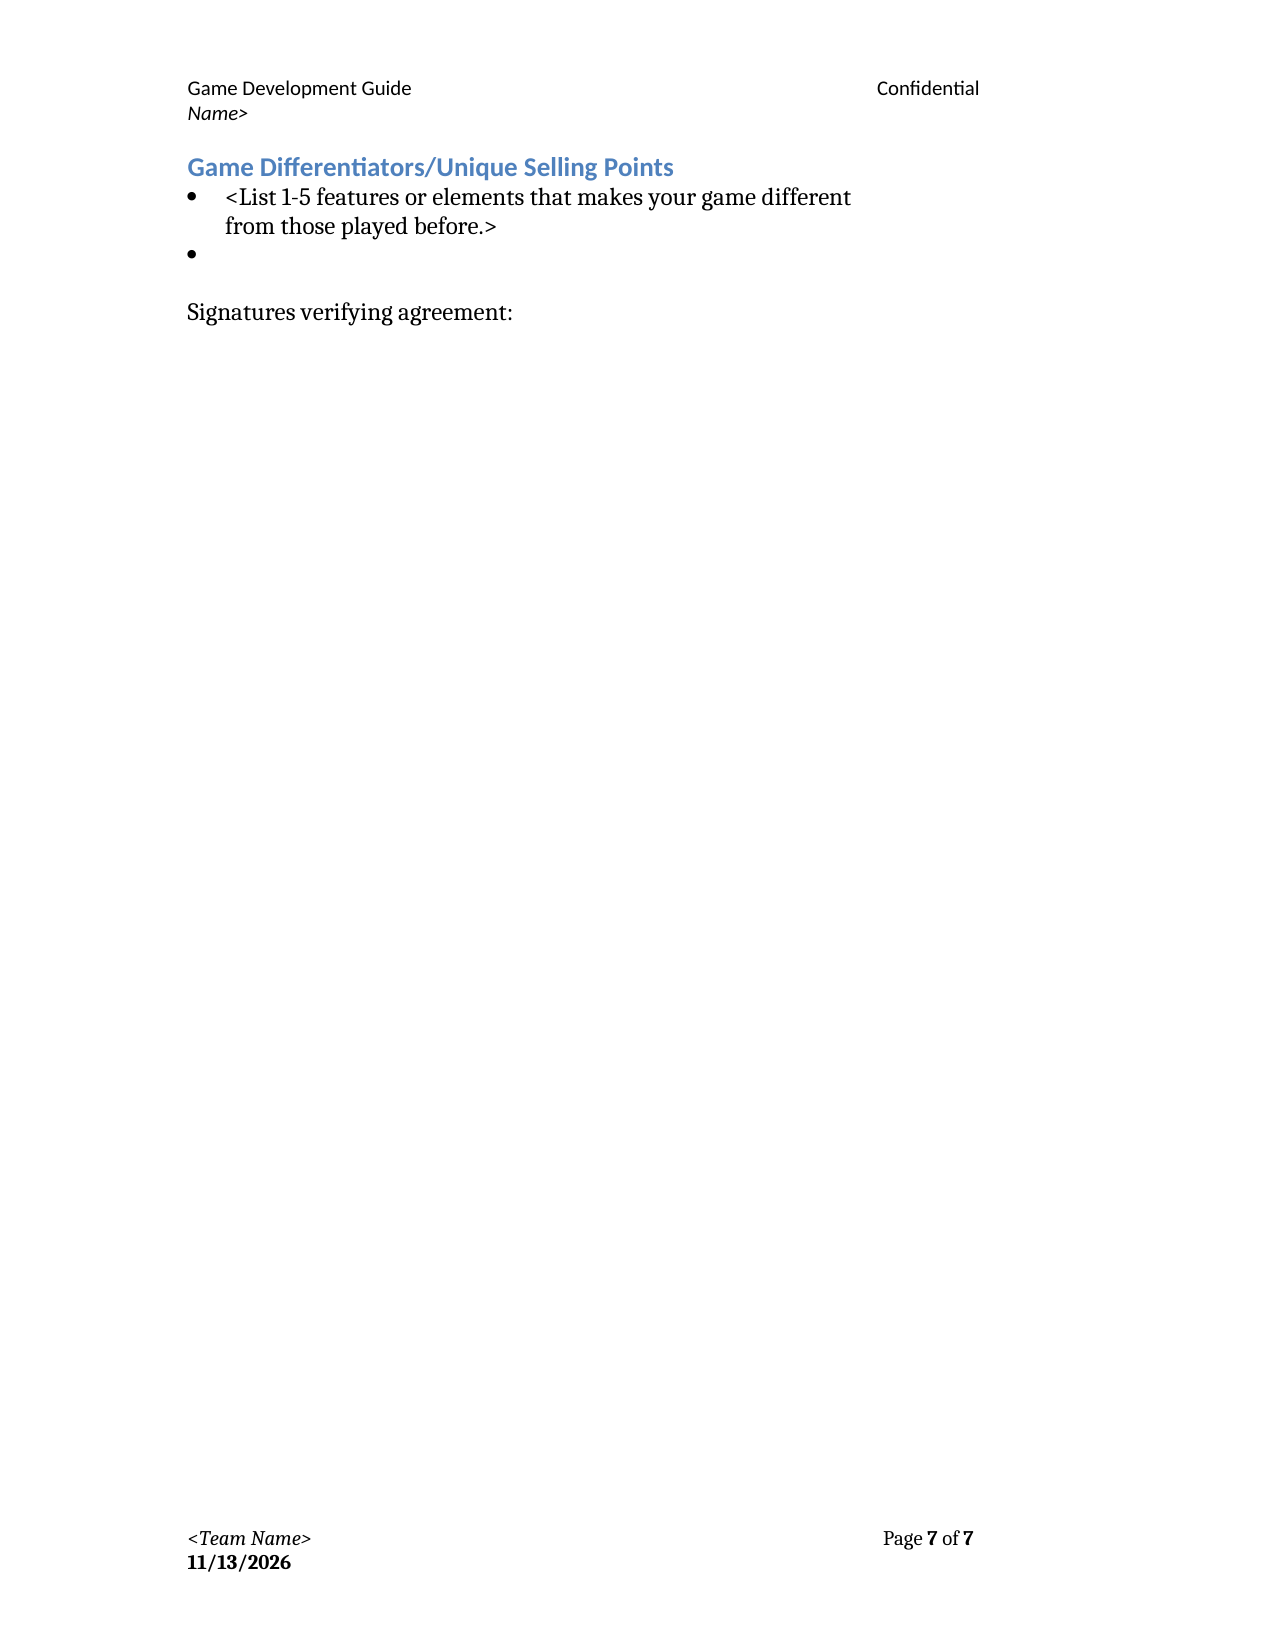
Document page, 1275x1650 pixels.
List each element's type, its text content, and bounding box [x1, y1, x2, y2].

text Signatures verifying agreement: [187, 298, 919, 327]
subtitle Game Differentiators/Unique Selling Points [187, 150, 1087, 183]
list <List 1-5 features or elements that makes your game different from those played before.> [187, 183, 862, 241]
